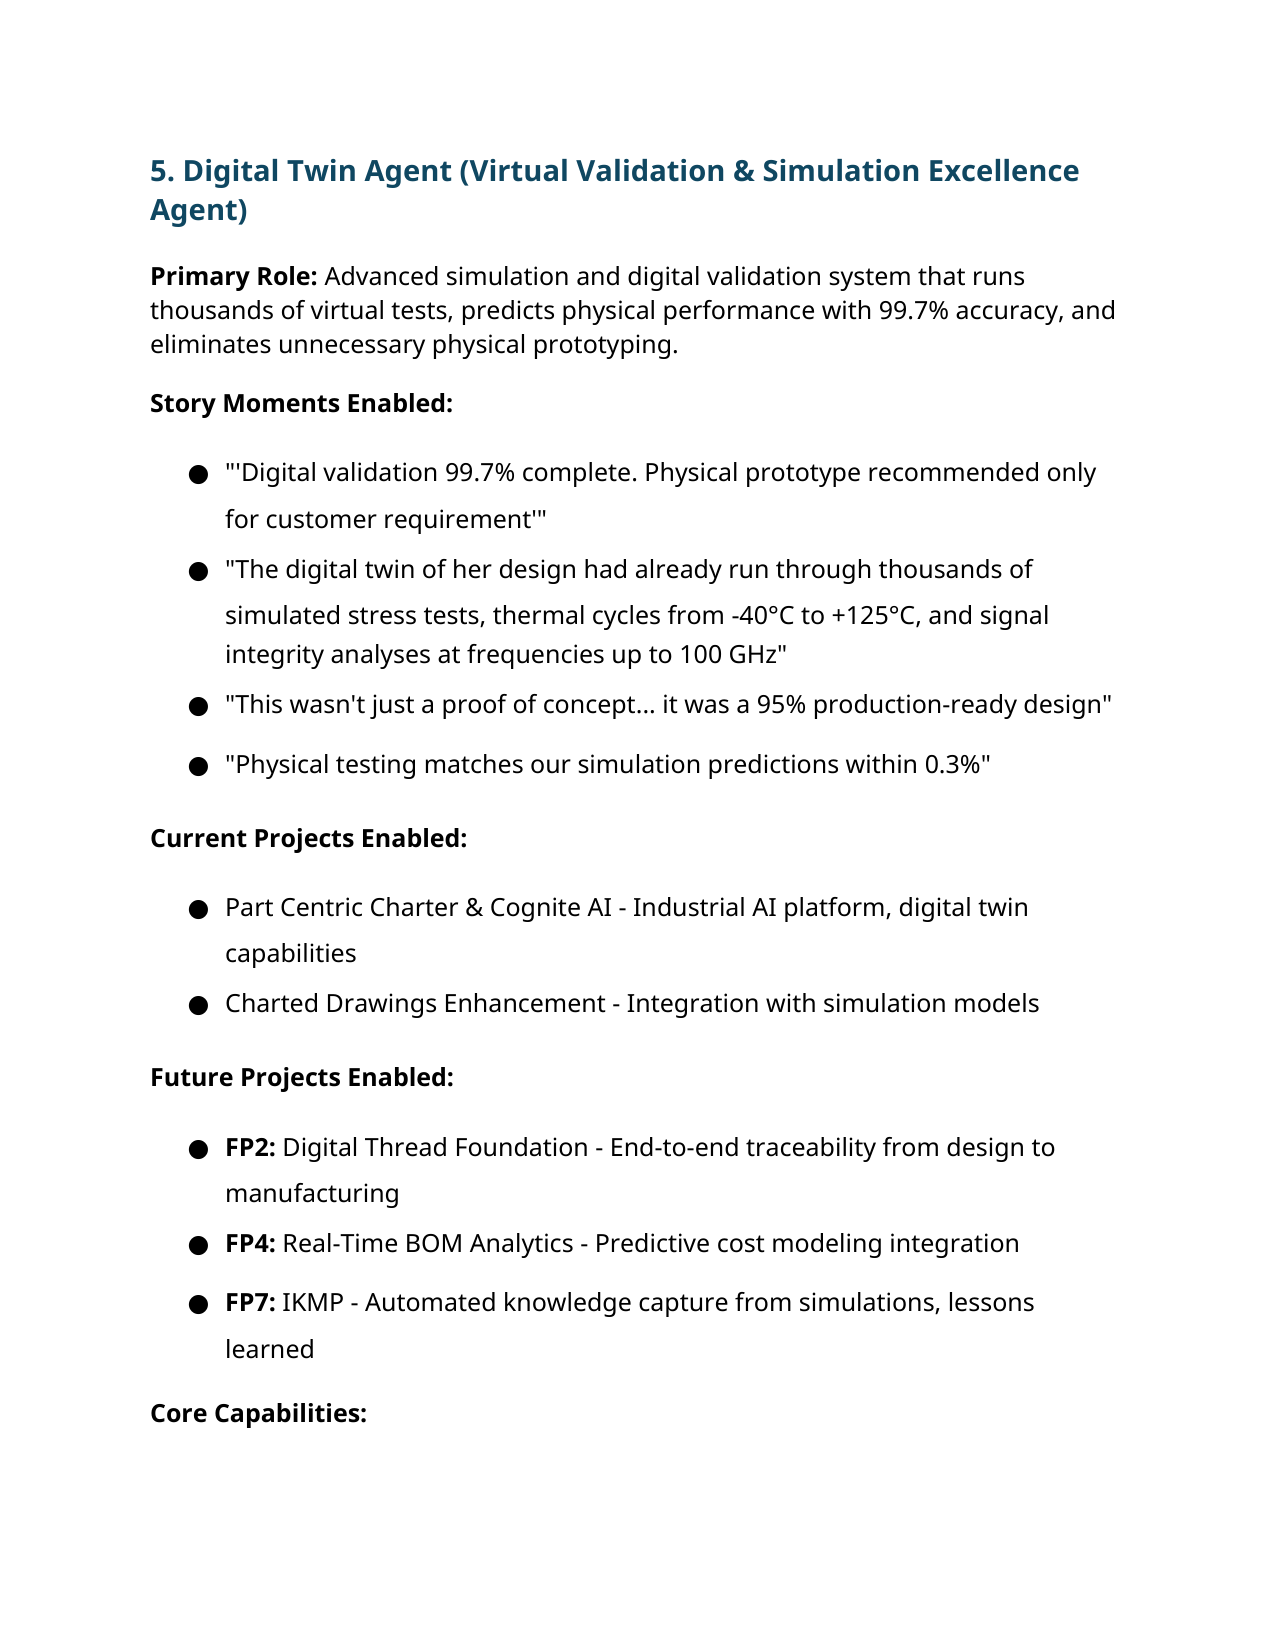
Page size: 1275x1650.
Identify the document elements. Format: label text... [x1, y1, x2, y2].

list FP4: Real-Time BOM Analytics - Predictive cost modeling integration [187, 1215, 1125, 1266]
list FP7: IKMP - Automated knowledge capture from simulations, lessons learned [187, 1274, 1125, 1365]
text Story Moments Enabled: [150, 386, 1125, 420]
text Future Projects Enabled: [150, 1060, 1125, 1094]
list Charted Drawings Enhancement - Integration with simulation models [187, 976, 1125, 1027]
subtitle 5. Digital Twin Agent (Virtual Validation & Simulation Excellence Agent) [150, 150, 1125, 229]
list "The digital twin of her design had already run through thousands of simulated stress tests, thermal cycles from -40°C to +125°C, and signal integrity analyses at frequencies up to 100 GHz" [187, 541, 1125, 671]
text Current Projects Enabled: [150, 820, 1125, 854]
list FP2: Digital Thread Foundation - End-to-end traceability from design to manufacturing [187, 1119, 1125, 1210]
list "Physical testing matches our simulation predictions within 0.3%" [187, 736, 1125, 787]
text Primary Role: Advanced simulation and digital validation system that runs thousands of virtual tests, predicts physical performance with 99.7% accuracy, and eliminates unnecessary physical prototyping. [150, 259, 1125, 361]
text Core Capabilities: [150, 1396, 1125, 1430]
list "'Digital validation 99.7% complete. Physical prototype recommended only for customer requirement'" [187, 445, 1125, 536]
list "This wasn't just a proof of concept... it was a 95% production-ready design" [187, 677, 1125, 728]
list Part Centric Charter & Cognite AI - Industrial AI platform, digital twin capabilities [187, 879, 1125, 970]
